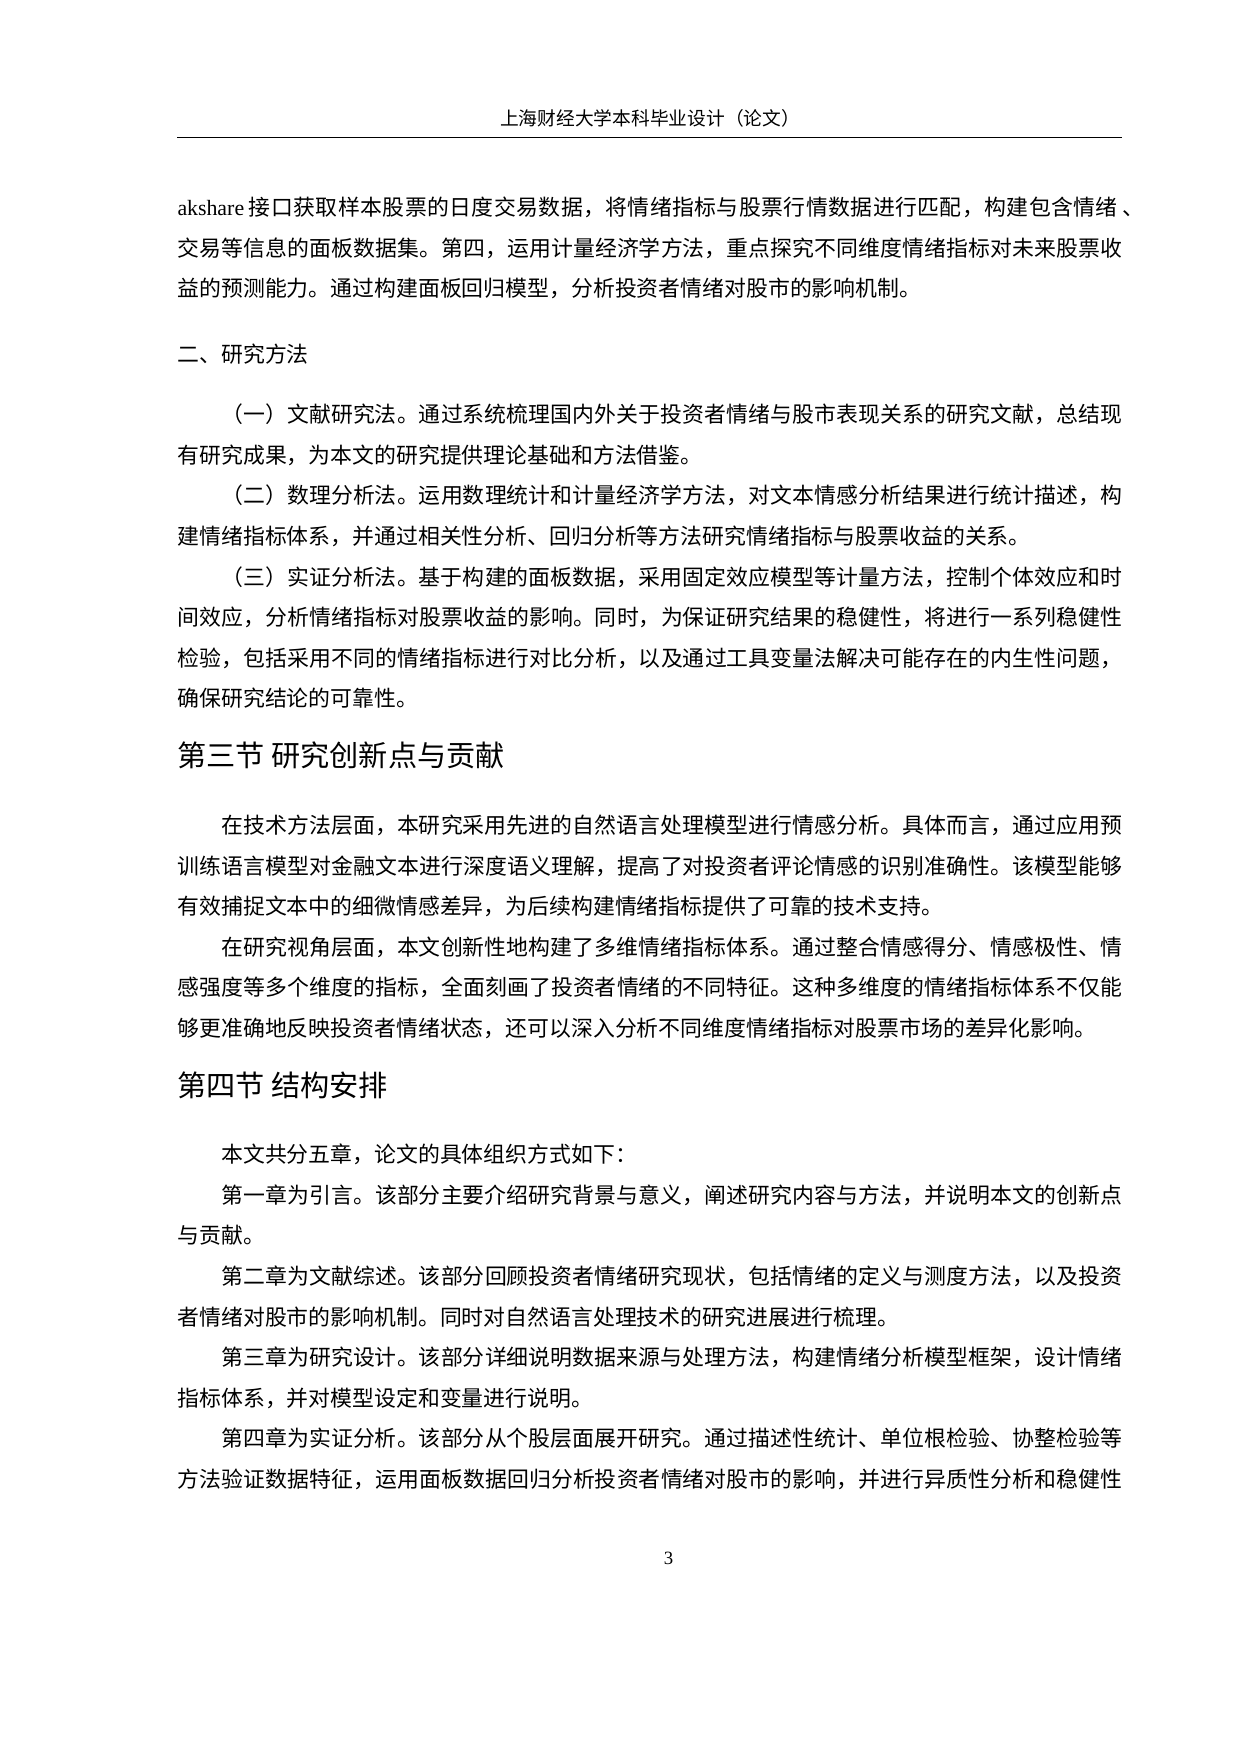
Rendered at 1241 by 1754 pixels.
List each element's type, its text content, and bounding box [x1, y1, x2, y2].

text 在研究视角层面，本文创新性地构建了多维情绪指标体系。通过整合情感得分、情感极性、情感强度等多个维度的指标，全面刻画了投资者情绪的不同特征。这种多维度的情绪指标体系不仅能够更准确地反映投资者情绪状态，还可以深入分析不同维度情绪指标对股票市场的差异化影响。 [177, 929, 1122, 1043]
text （三）实证分析法。基于构建的面板数据，采用固定效应模型等计量方法，控制个体效应和时间效应，分析情绪指标对股票收益的影响。同时，为保证研究结果的稳健性，将进行一系列稳健性检验，包括采用不同的情绪指标进行对比分析，以及通过工具变量法解决可能存在的内生性问题，确保研究结论的可靠性。 [177, 559, 1122, 713]
text 本文共分五章，论文的具体组织方式如下： [177, 1137, 1122, 1169]
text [177, 1421, 1122, 1494]
text 二、研究方法 [177, 336, 1122, 369]
text 第二章为文献综述。该部分回顾投资者情绪研究现状，包括情绪的定义与测度方法，以及投资者情绪对股市的影响机制。同时对自然语言处理技术的研究进展进行梳理。 [177, 1258, 1122, 1332]
text 第三章为研究设计。该部分详细说明数据来源与处理方法，构建情绪分析模型框架，设计情绪指标体系，并对模型设定和变量进行说明。 [177, 1339, 1122, 1413]
text 第三节 研究创新点与贡献 [177, 721, 1122, 786]
text 在技术方法层面，本研究采用先进的自然语言处理模型进行情感分析。具体而言，通过应用预训练语言模型对金融文本进行深度语义理解，提高了对投资者评论情感的识别准确性。该模型能够有效捕捉文本中的细微情感差异，为后续构建情绪指标提供了可靠的技术支持。 [177, 808, 1122, 921]
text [177, 189, 1122, 303]
text （一）文献研究法。通过系统梳理国内外关于投资者情绪与股市表现关系的研究文献，总结现有研究成果，为本文的研究提供理论基础和方法借鉴。 [177, 397, 1122, 470]
text 第一章为引言。该部分主要介绍研究背景与意义，阐述研究内容与方法，并说明本文的创新点与贡献。 [177, 1177, 1122, 1251]
text （二）数理分析法。运用数理统计和计量经济学方法，对文本情感分析结果进行统计描述，构建情绪指标体系，并通过相关性分析、回归分析等方法研究情绪指标与股票收益的关系。 [177, 478, 1122, 551]
text 第四节 结构安排 [177, 1051, 1122, 1116]
